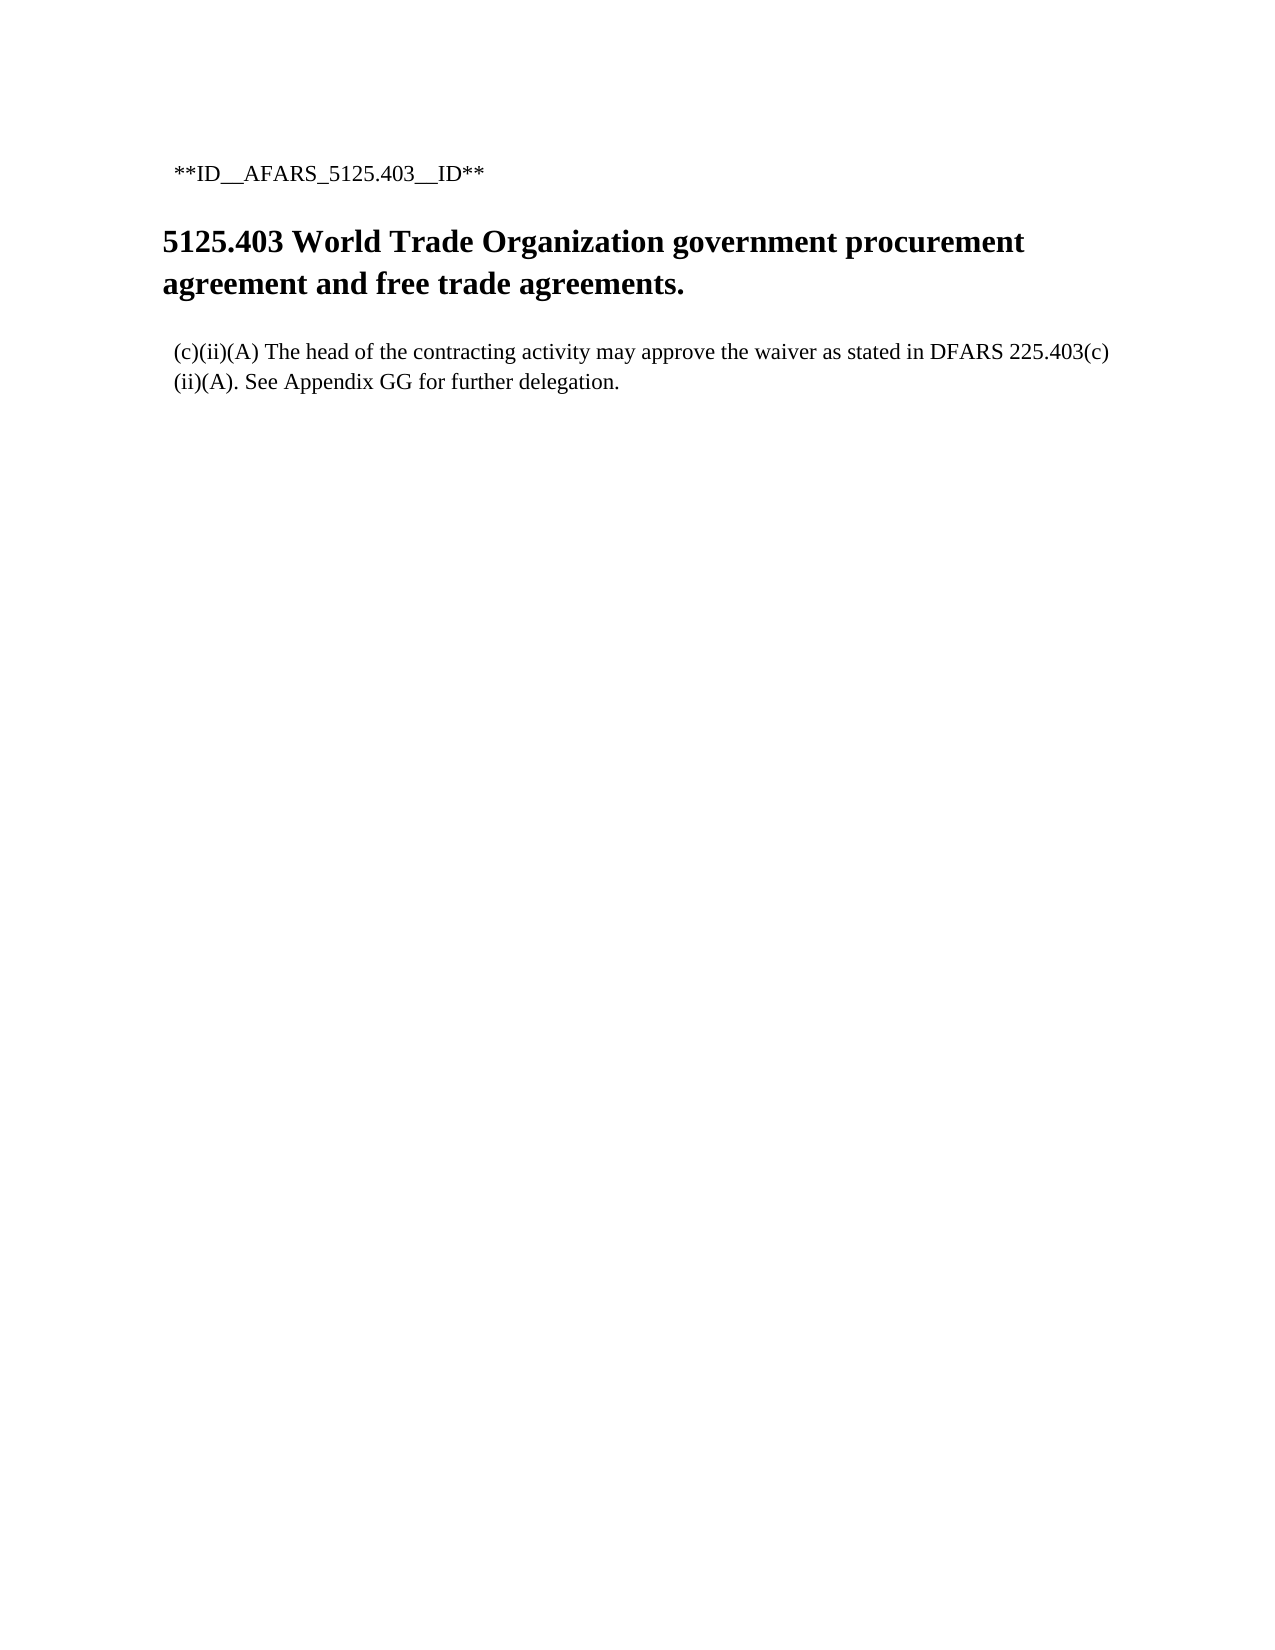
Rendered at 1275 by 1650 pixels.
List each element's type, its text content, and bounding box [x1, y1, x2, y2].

subtitle 5125.403 World Trade Organization government procurement agreement and free trade agreements. [162, 222, 1125, 302]
text (c)(ii)(A) The head of the contracting activity may approve the waiver as stated in DFARS 225.403(c)(ii)(A). See Appendix GG for further delegation. [163, 328, 1135, 405]
text **ID__AFARS_5125.403__ID** [163, 150, 1135, 197]
